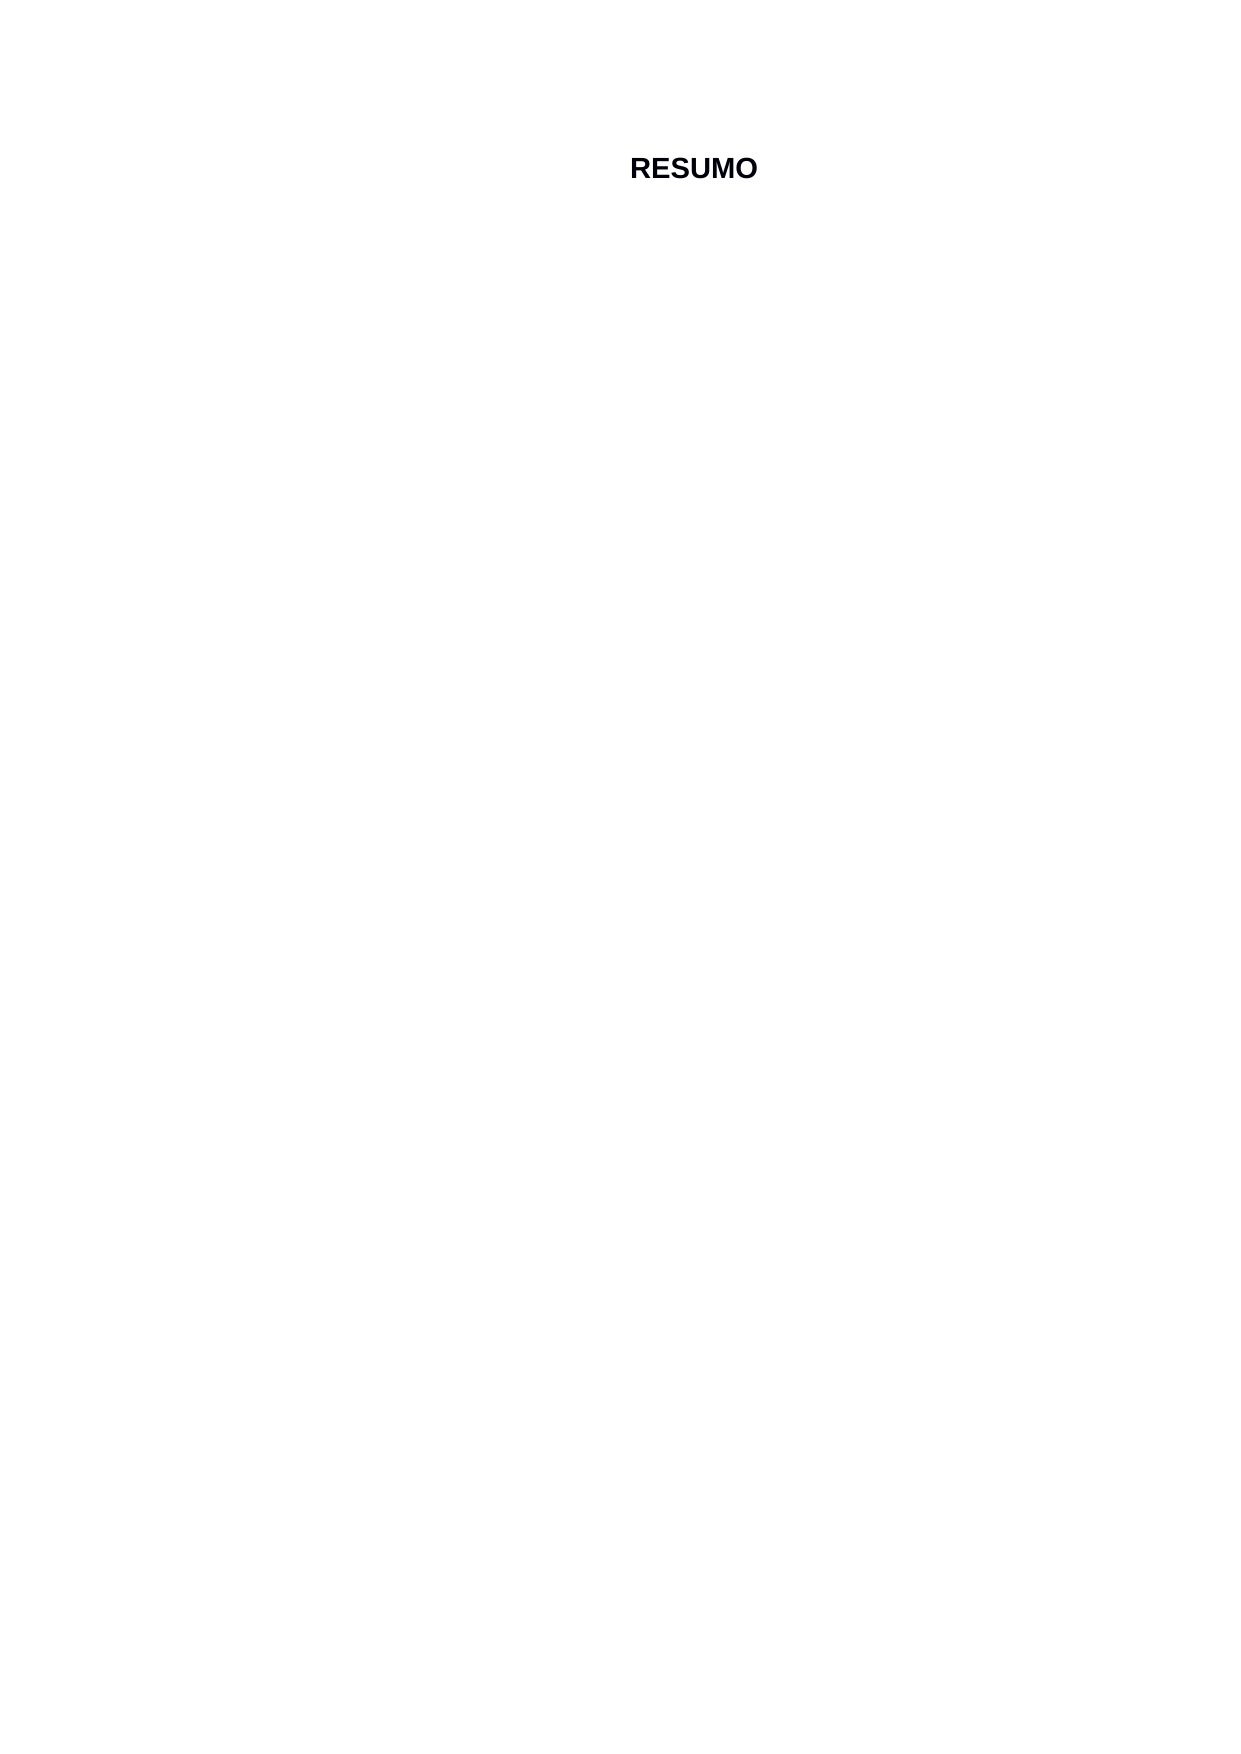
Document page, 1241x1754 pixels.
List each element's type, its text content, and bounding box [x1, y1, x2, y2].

text RESUMO [251, 151, 1063, 184]
